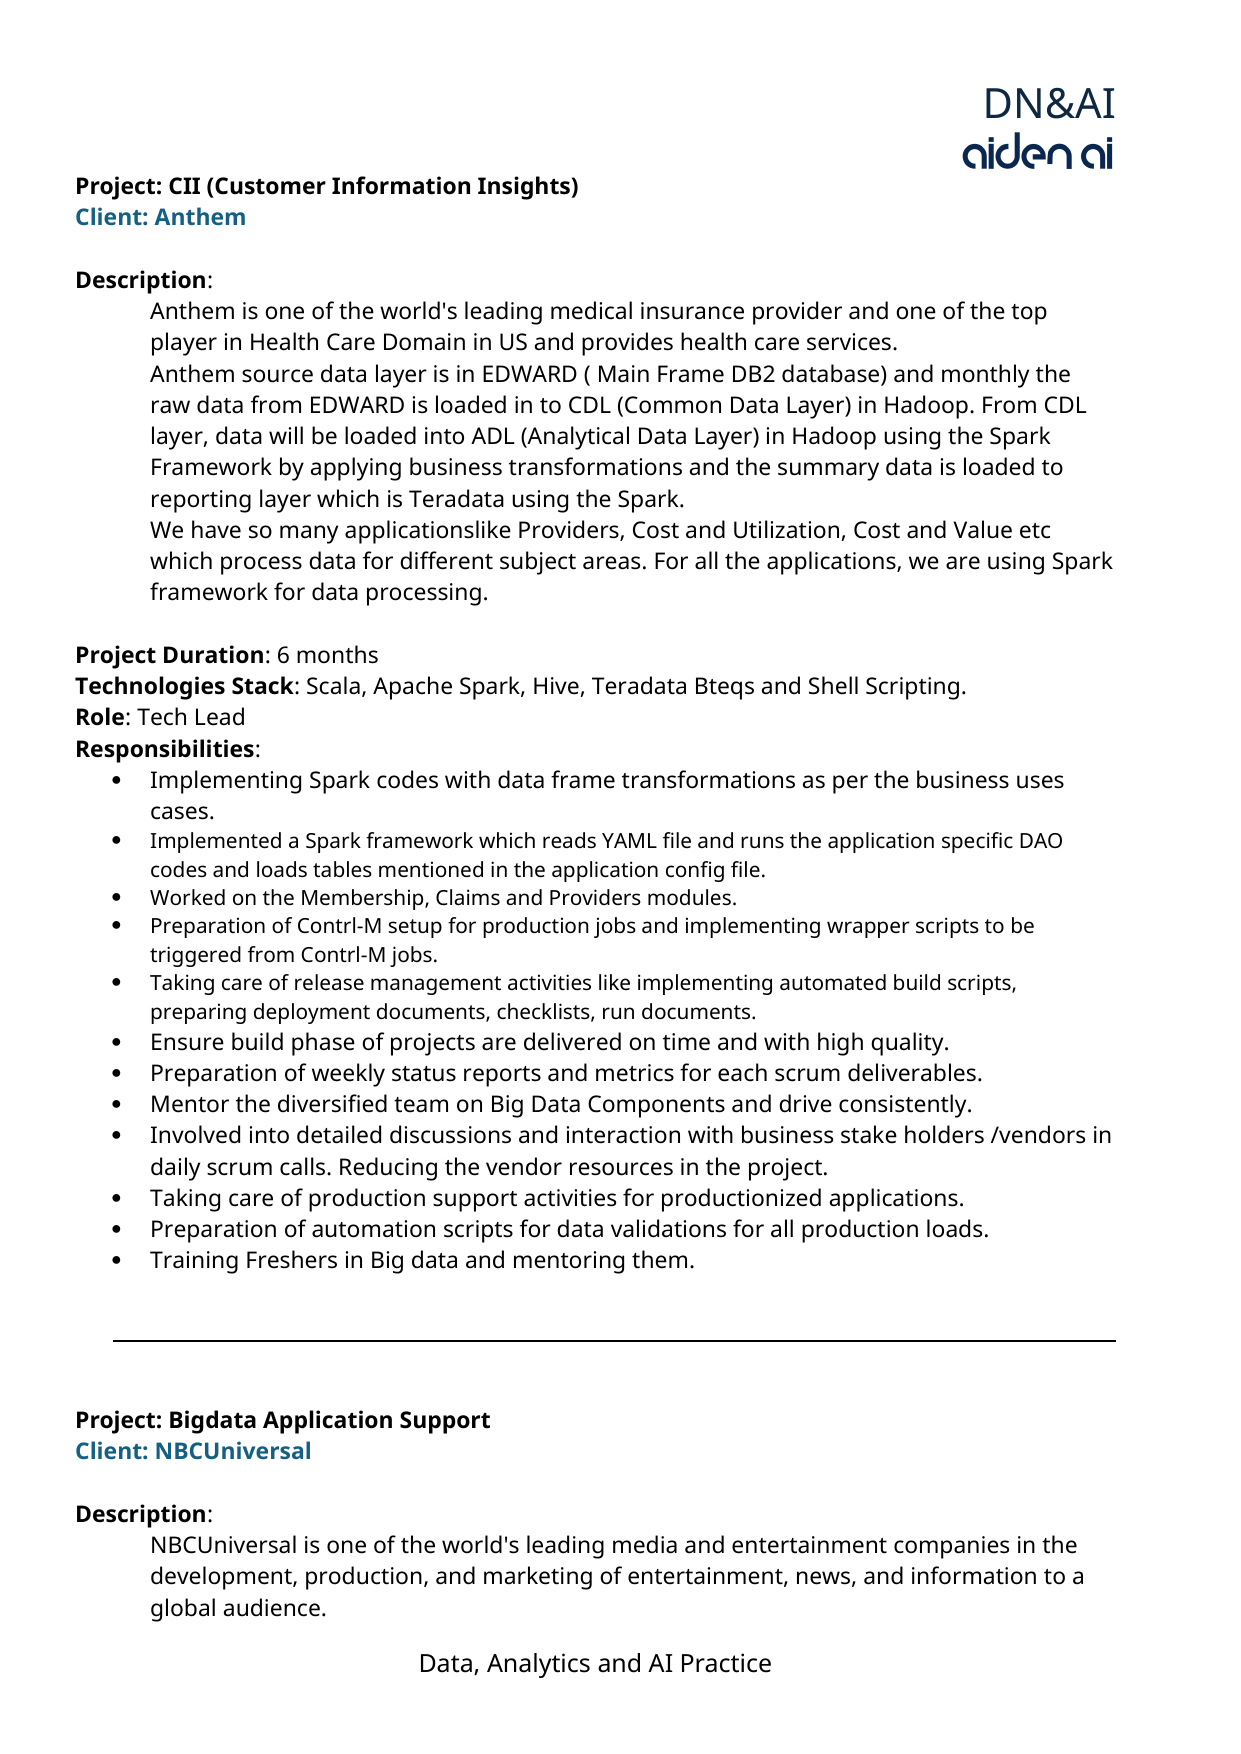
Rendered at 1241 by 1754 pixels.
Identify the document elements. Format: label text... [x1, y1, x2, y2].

text Taking care of release management activities like implementing automated build scripts, preparing deployment documents, checklists, run documents. [112, 968, 1116, 1025]
list Responsibilities: [75, 733, 1116, 764]
text Training Freshers in Big data and mentoring them. [112, 1244, 1116, 1342]
text Mentor the diversified team on Big Data Components and drive consistently. [112, 1088, 1116, 1119]
text Client: NBCUniversal [75, 1435, 1116, 1467]
list Project: CII (Customer Information Insights) [75, 170, 1116, 201]
text Involved into detailed discussions and interaction with business stake holders /vendors in daily scrum calls. Reducing the vendor resources in the project. [112, 1119, 1116, 1182]
text Taking care of production support activities for productionized applications. [112, 1182, 1116, 1213]
text Ensure build phase of projects are delivered on time and with high quality. [112, 1025, 1116, 1057]
picture [959, 130, 1116, 171]
list Project: Bigdata Application Support [75, 1404, 1116, 1435]
text Client: Anthem [75, 201, 1116, 233]
text Preparation of Contrl-M setup for production jobs and implementing wrapper scripts to be triggered from Contrl-M jobs. [112, 912, 1116, 968]
text Implemented a Spark framework which reads YAML file and runs the application specific DAO codes and loads tables mentioned in the application config file. [112, 826, 1116, 883]
text Worked on the Membership, Claims and Providers modules. [112, 883, 1116, 912]
list NBCUniversal is one of the world's leading media and entertainment companies in the development, production, and marketing of entertainment, news, and information to a global audience. [150, 1529, 1116, 1623]
list Role: Tech Lead [75, 701, 1116, 733]
text Preparation of automation scripts for data validations for all production loads. [112, 1213, 1116, 1244]
text Implementing Spark codes with data frame transformations as per the business uses cases. [112, 764, 1116, 826]
list Technologies Stack: Scala, Apache Spark, Hive, Teradata Bteqs and Shell Scripting. [75, 670, 1116, 701]
list Anthem source data layer is in EDWARD ( Main Frame DB2 database) and monthly the raw data from EDWARD is loaded in to CDL (Common Data Layer) in Hadoop. From CDL layer, data will be loaded into ADL (Analytical Data Layer) in Hadoop using the Spark Framework by applying business transformations and the summary data is loaded to reporting layer which is Teradata using the Spark. [150, 358, 1116, 514]
list Anthem is one of the world's leading medical insurance provider and one of the top player in Health Care Domain in US and provides health care services. [150, 295, 1116, 358]
list Description: [75, 264, 1116, 295]
text Preparation of weekly status reports and metrics for each scrum deliverables. [112, 1057, 1116, 1088]
list Project Duration: 6 months [75, 639, 1116, 670]
list We have so many applicationslike Providers, Cost and Utilization, Cost and Value etc which process data for different subject areas. For all the applications, we are using Spark framework for data processing. [150, 514, 1116, 608]
list Description: [75, 1498, 1116, 1529]
